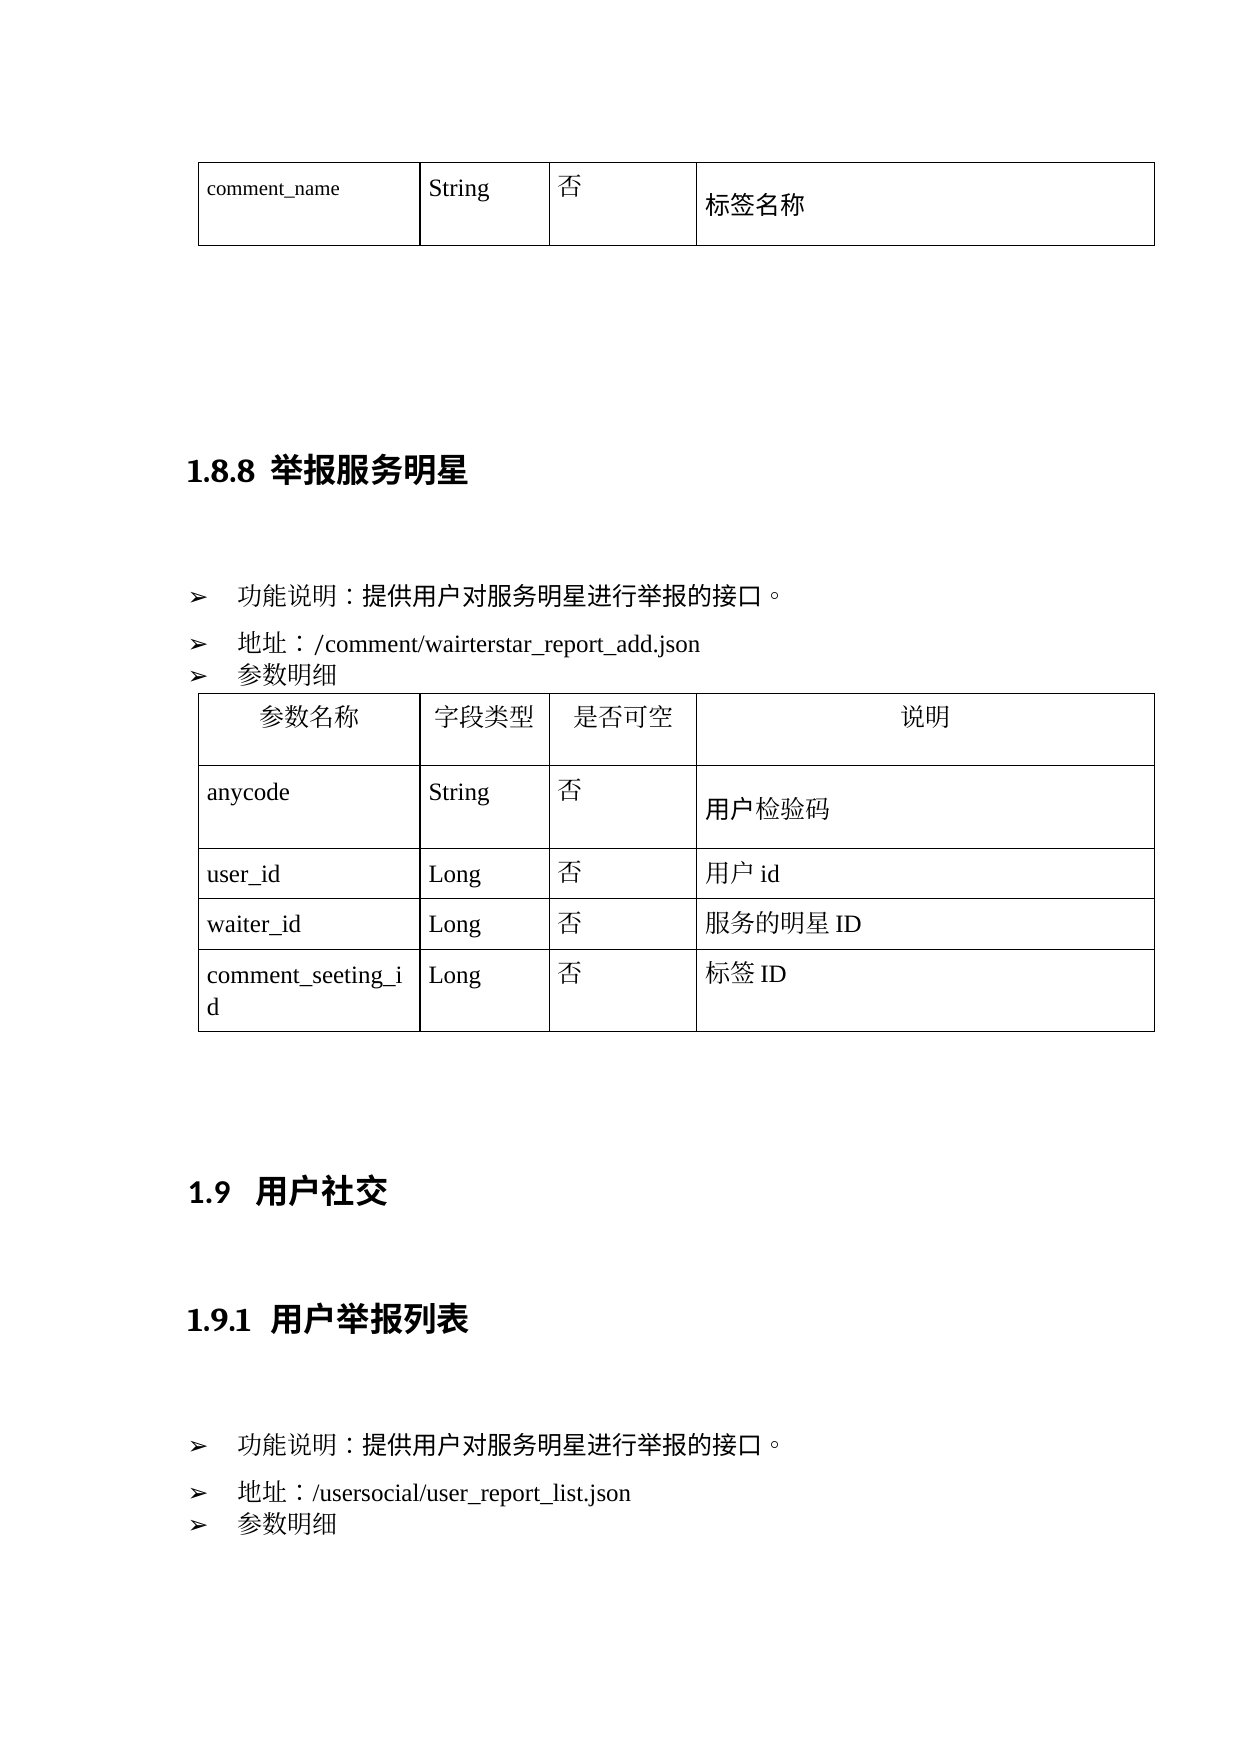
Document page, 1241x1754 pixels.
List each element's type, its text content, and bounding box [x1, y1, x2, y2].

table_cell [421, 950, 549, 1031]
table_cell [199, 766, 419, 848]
list 功能说明：提供用户对服务明星进行举报的接口。 [187, 562, 1053, 627]
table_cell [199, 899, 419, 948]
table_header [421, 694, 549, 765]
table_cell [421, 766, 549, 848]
subtitle 用户社交 [187, 1157, 1053, 1222]
subtitle 用户举报列表 [187, 1284, 1053, 1349]
list 参数明细 [187, 660, 1053, 692]
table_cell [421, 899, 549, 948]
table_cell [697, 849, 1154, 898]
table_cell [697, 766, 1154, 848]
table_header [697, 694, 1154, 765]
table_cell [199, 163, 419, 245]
subtitle 举报服务明星 [187, 435, 1053, 500]
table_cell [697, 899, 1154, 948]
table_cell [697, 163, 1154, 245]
list 地址：/comment/wairterstar_report_add.json [187, 627, 1053, 660]
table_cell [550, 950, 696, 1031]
list 地址：/usersocial/user_report_list.json [187, 1476, 1053, 1509]
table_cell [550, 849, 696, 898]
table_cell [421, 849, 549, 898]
list 功能说明：提供用户对服务明星进行举报的接口。 [187, 1411, 1053, 1476]
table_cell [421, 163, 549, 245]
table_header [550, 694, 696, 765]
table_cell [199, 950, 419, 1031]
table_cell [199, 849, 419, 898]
list 参数明细 [187, 1509, 1053, 1541]
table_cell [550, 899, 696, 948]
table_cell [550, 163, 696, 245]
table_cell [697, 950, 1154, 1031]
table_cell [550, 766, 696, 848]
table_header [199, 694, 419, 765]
